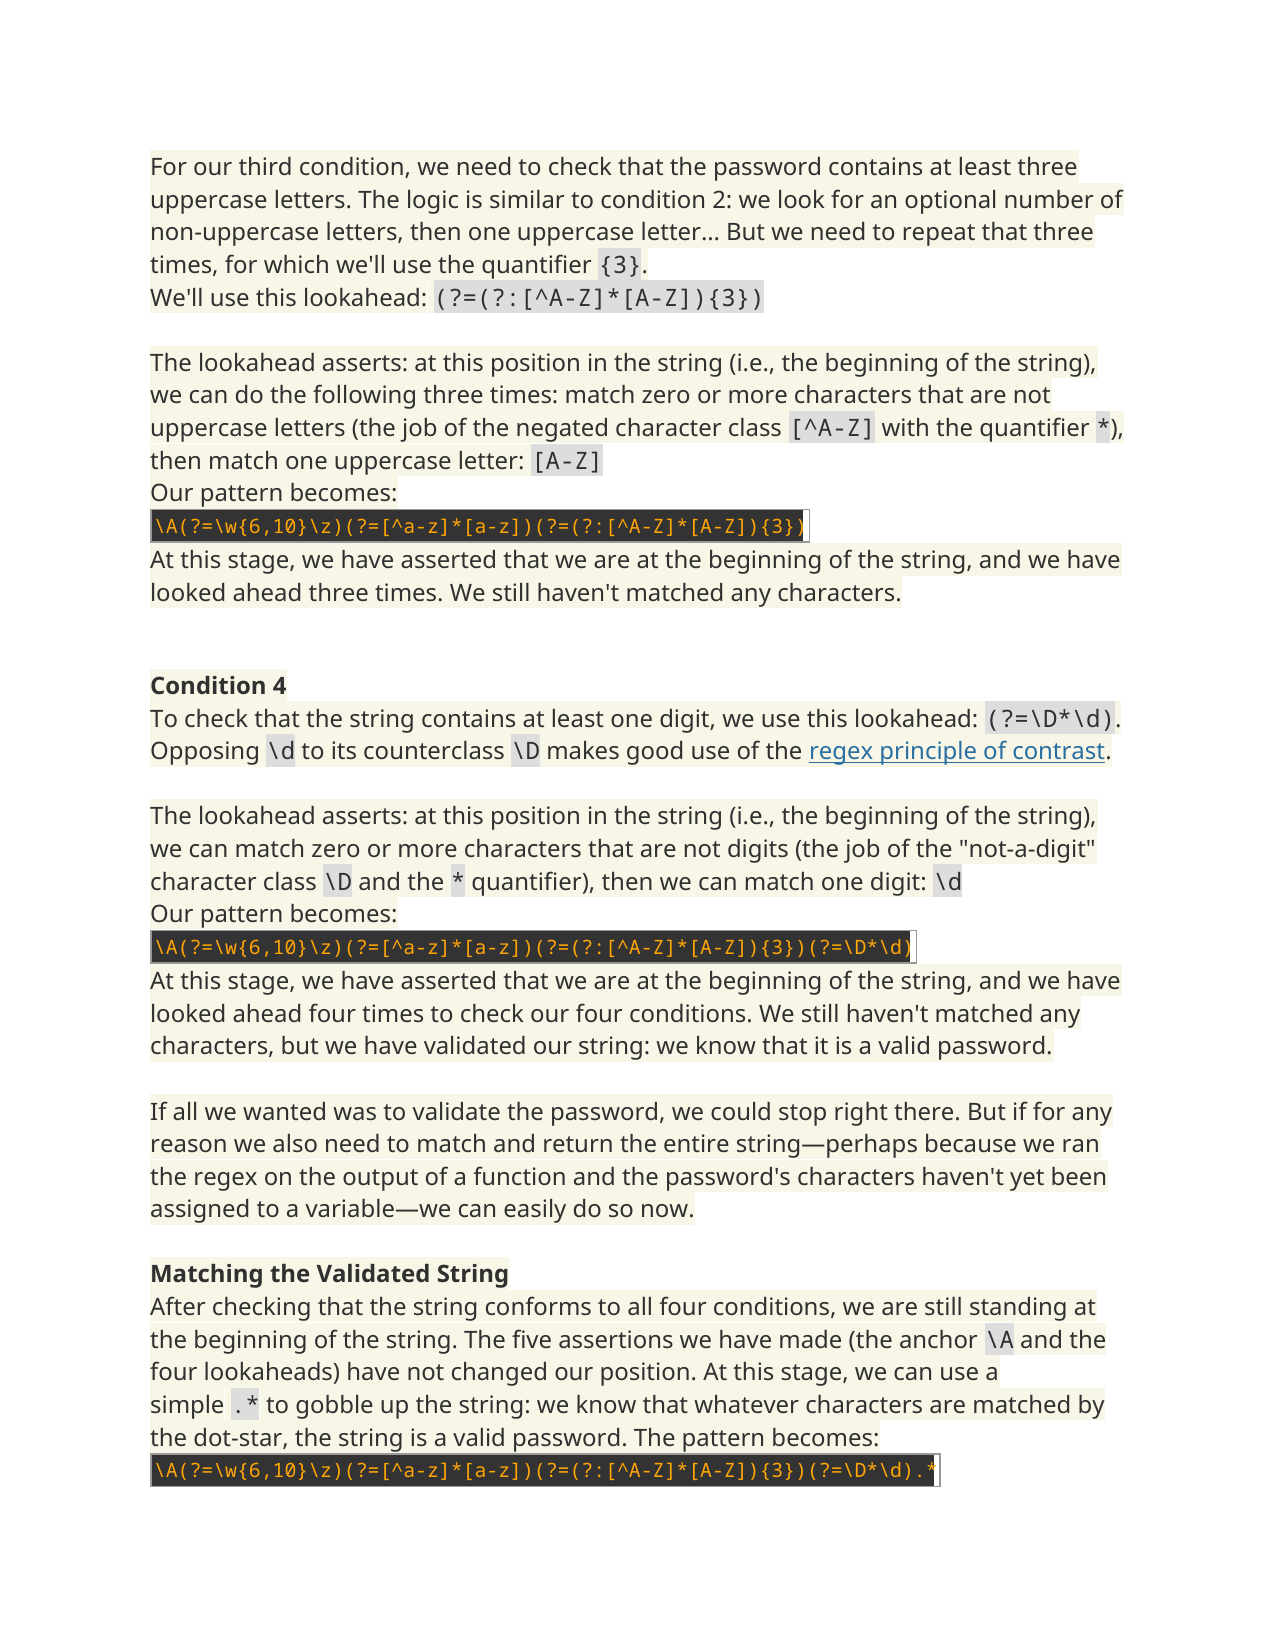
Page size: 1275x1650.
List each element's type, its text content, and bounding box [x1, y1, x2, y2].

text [150, 150, 1125, 669]
